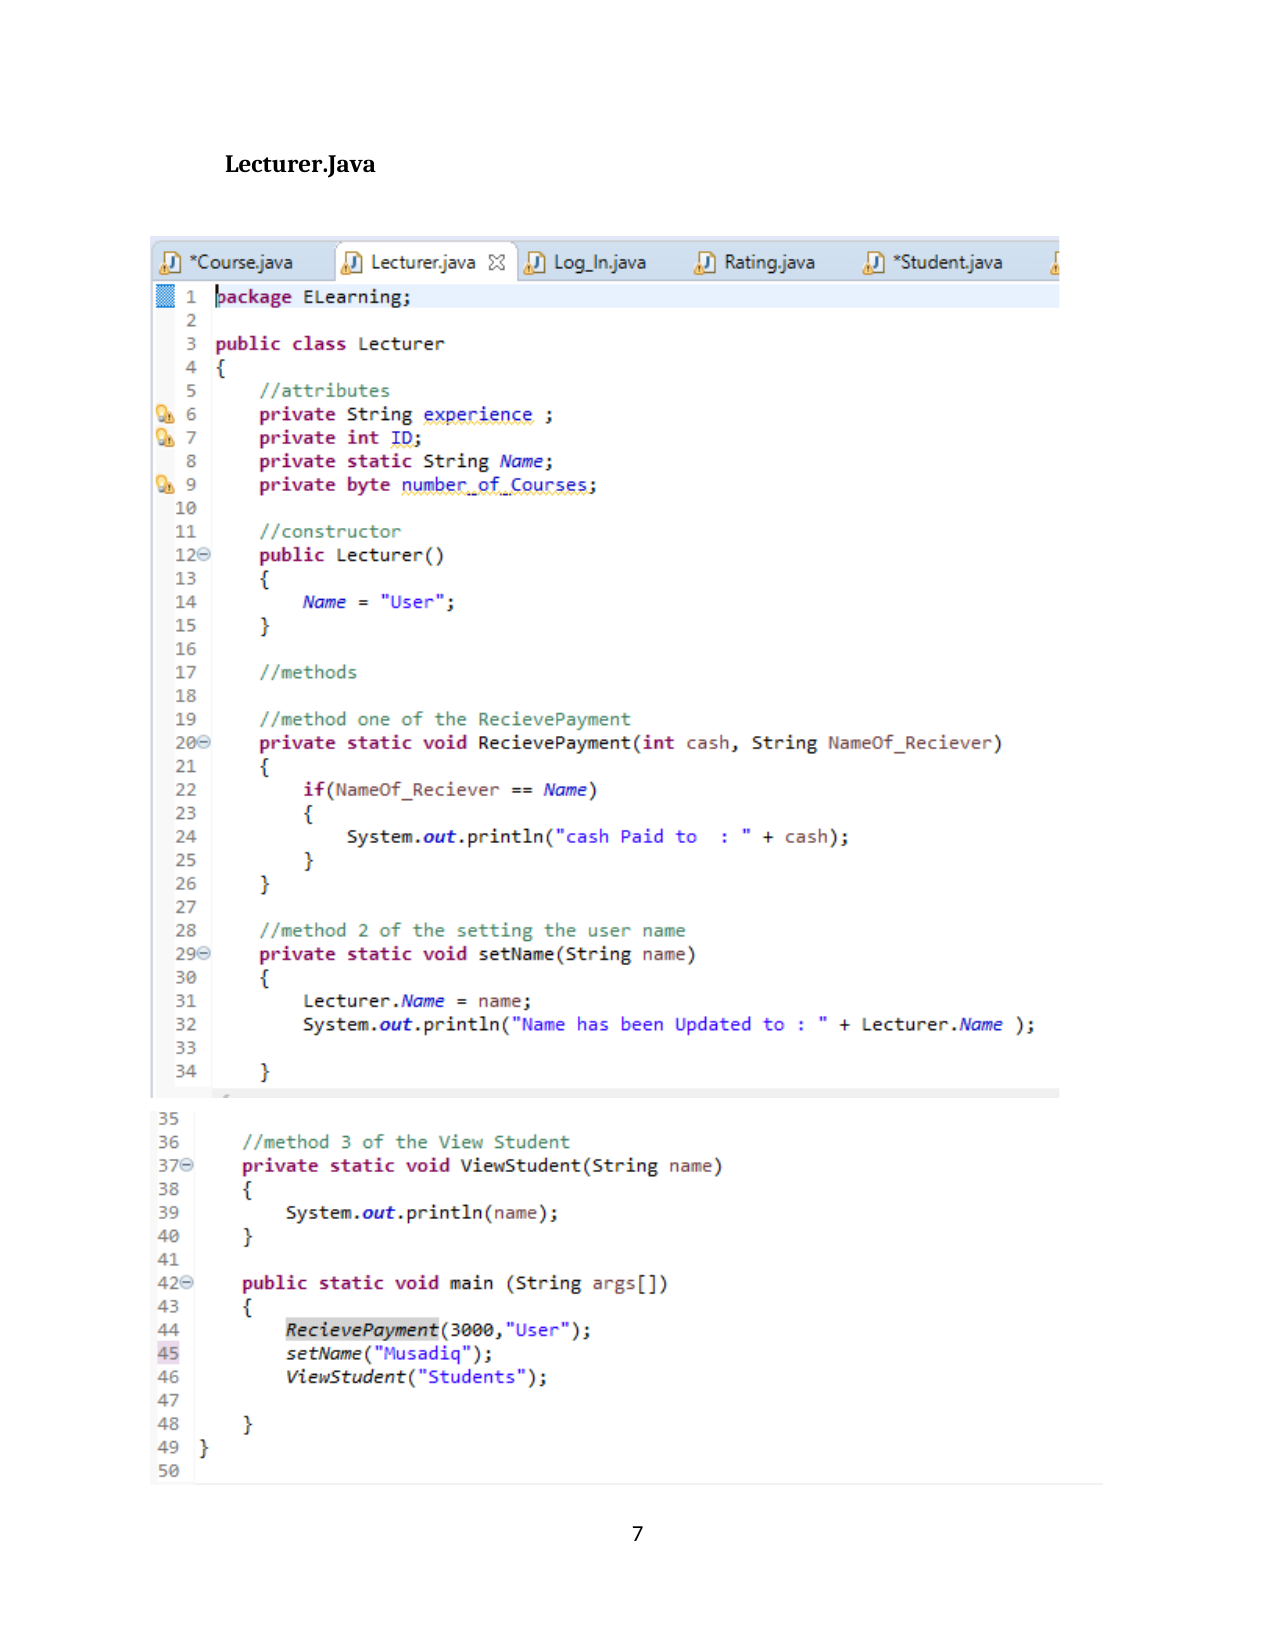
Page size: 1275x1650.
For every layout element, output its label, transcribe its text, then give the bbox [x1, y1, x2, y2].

picture [150, 1111, 1104, 1485]
picture [150, 236, 1060, 1098]
list Lecturer.Java [225, 150, 1125, 179]
